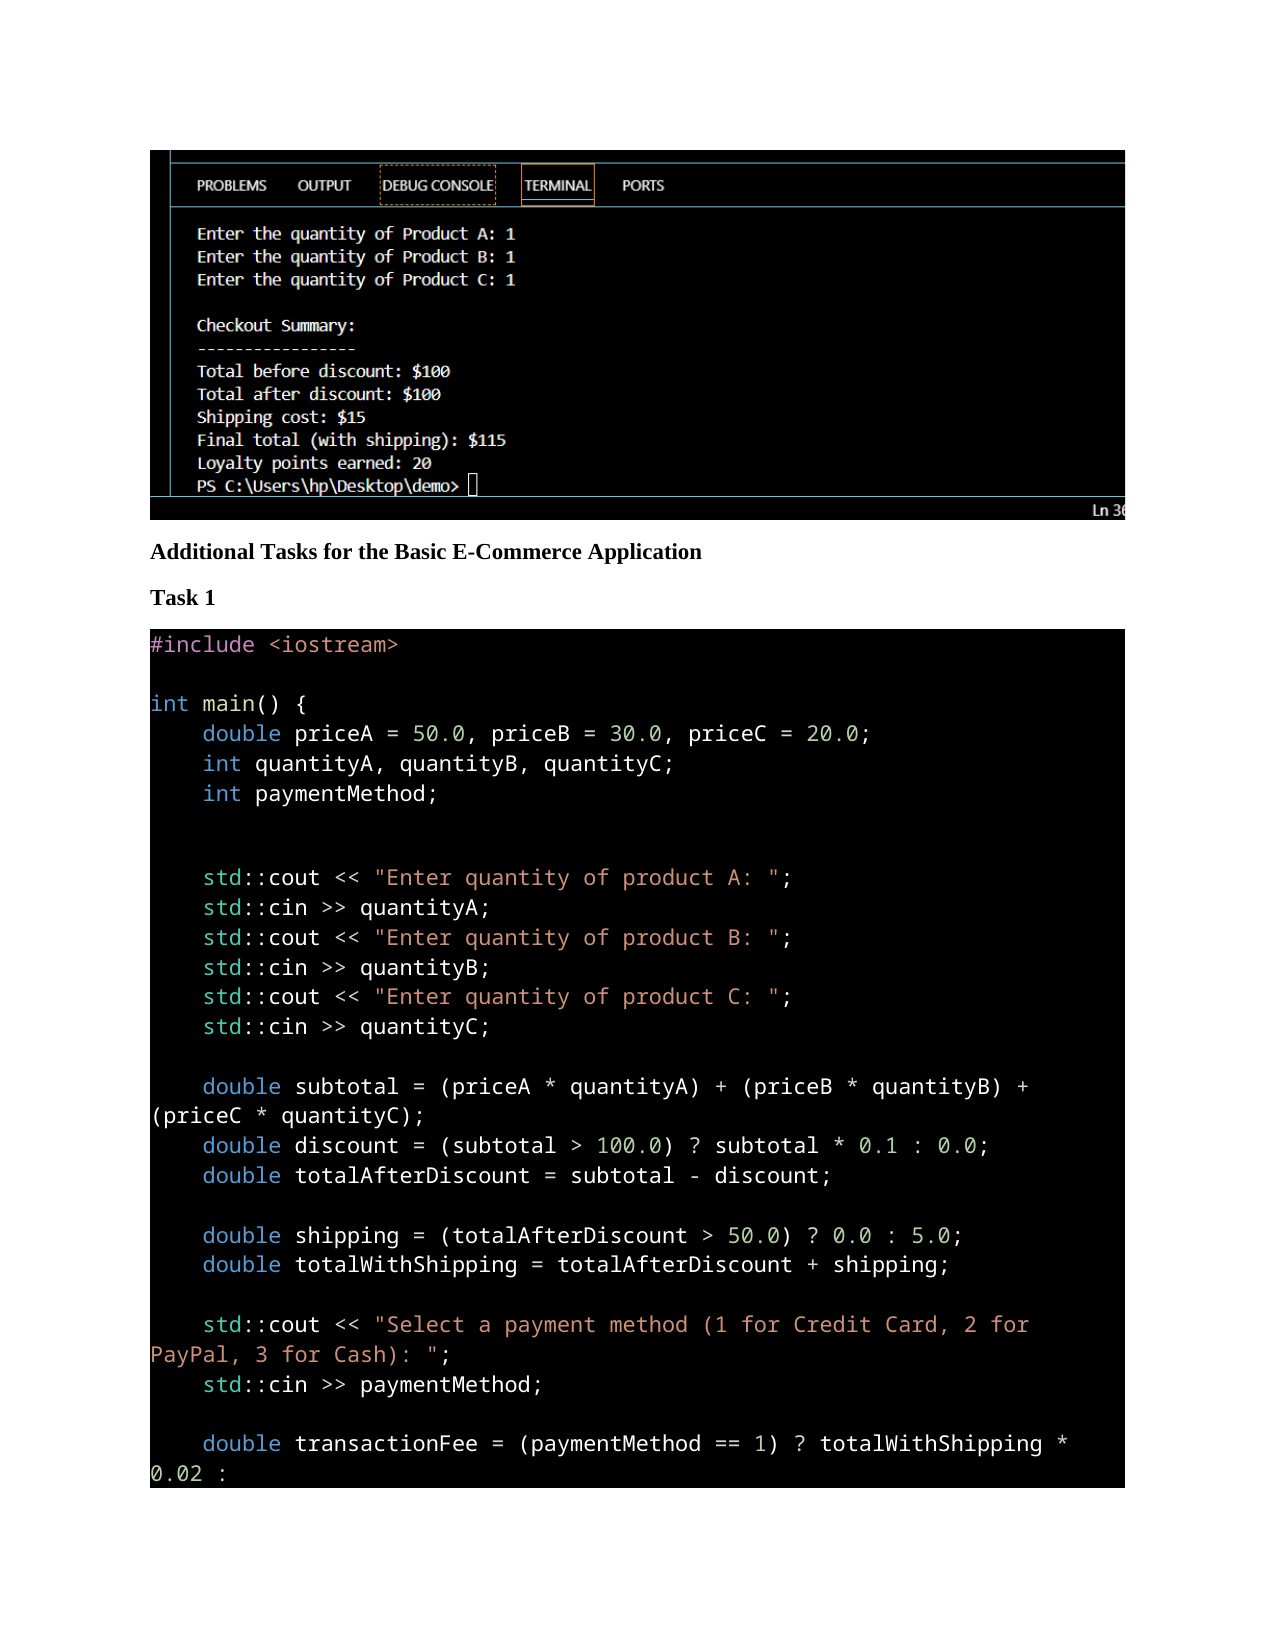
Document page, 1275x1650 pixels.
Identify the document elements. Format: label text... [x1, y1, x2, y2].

text #include <iostream> [150, 629, 1125, 658]
text std::cout << "Enter quantity of product A: "; [150, 862, 1125, 892]
text double priceA = 50.0, priceB = 30.0, priceC = 20.0; [150, 718, 1125, 748]
text std::cout << "Enter quantity of product C: "; [150, 981, 1125, 1011]
text std::cout << "Select a payment method (1 for Credit Card, 2 for PayPal, 3 for Cash): "; [150, 1309, 1125, 1369]
text std::cout << "Enter quantity of product B: "; [150, 922, 1125, 952]
text double discount = (subtotal > 100.0) ? subtotal * 0.1 : 0.0; [150, 1130, 1125, 1160]
text Additional Tasks for the Basic E-Commerce Application [150, 538, 1125, 565]
text std::cin >> quantityC; [150, 1011, 1125, 1041]
text int quantityA, quantityB, quantityC; [150, 748, 1125, 778]
picture [150, 150, 1125, 520]
text int main() { [150, 688, 1125, 718]
text double shipping = (totalAfterDiscount > 50.0) ? 0.0 : 5.0; [150, 1220, 1125, 1249]
text double totalWithShipping = totalAfterDiscount + shipping; [150, 1249, 1125, 1279]
text int paymentMethod; [150, 778, 1125, 807]
text double transactionFee = (paymentMethod == 1) ? totalWithShipping * 0.02 : [150, 1428, 1125, 1488]
text std::cin >> paymentMethod; [150, 1369, 1125, 1398]
text std::cin >> quantityA; [150, 892, 1125, 922]
text Task 1 [150, 583, 1125, 610]
text double subtotal = (priceA * quantityA) + (priceB * quantityB) + (priceC * quantityC); [150, 1071, 1125, 1130]
text double totalAfterDiscount = subtotal - discount; [150, 1160, 1125, 1190]
text std::cin >> quantityB; [150, 952, 1125, 981]
